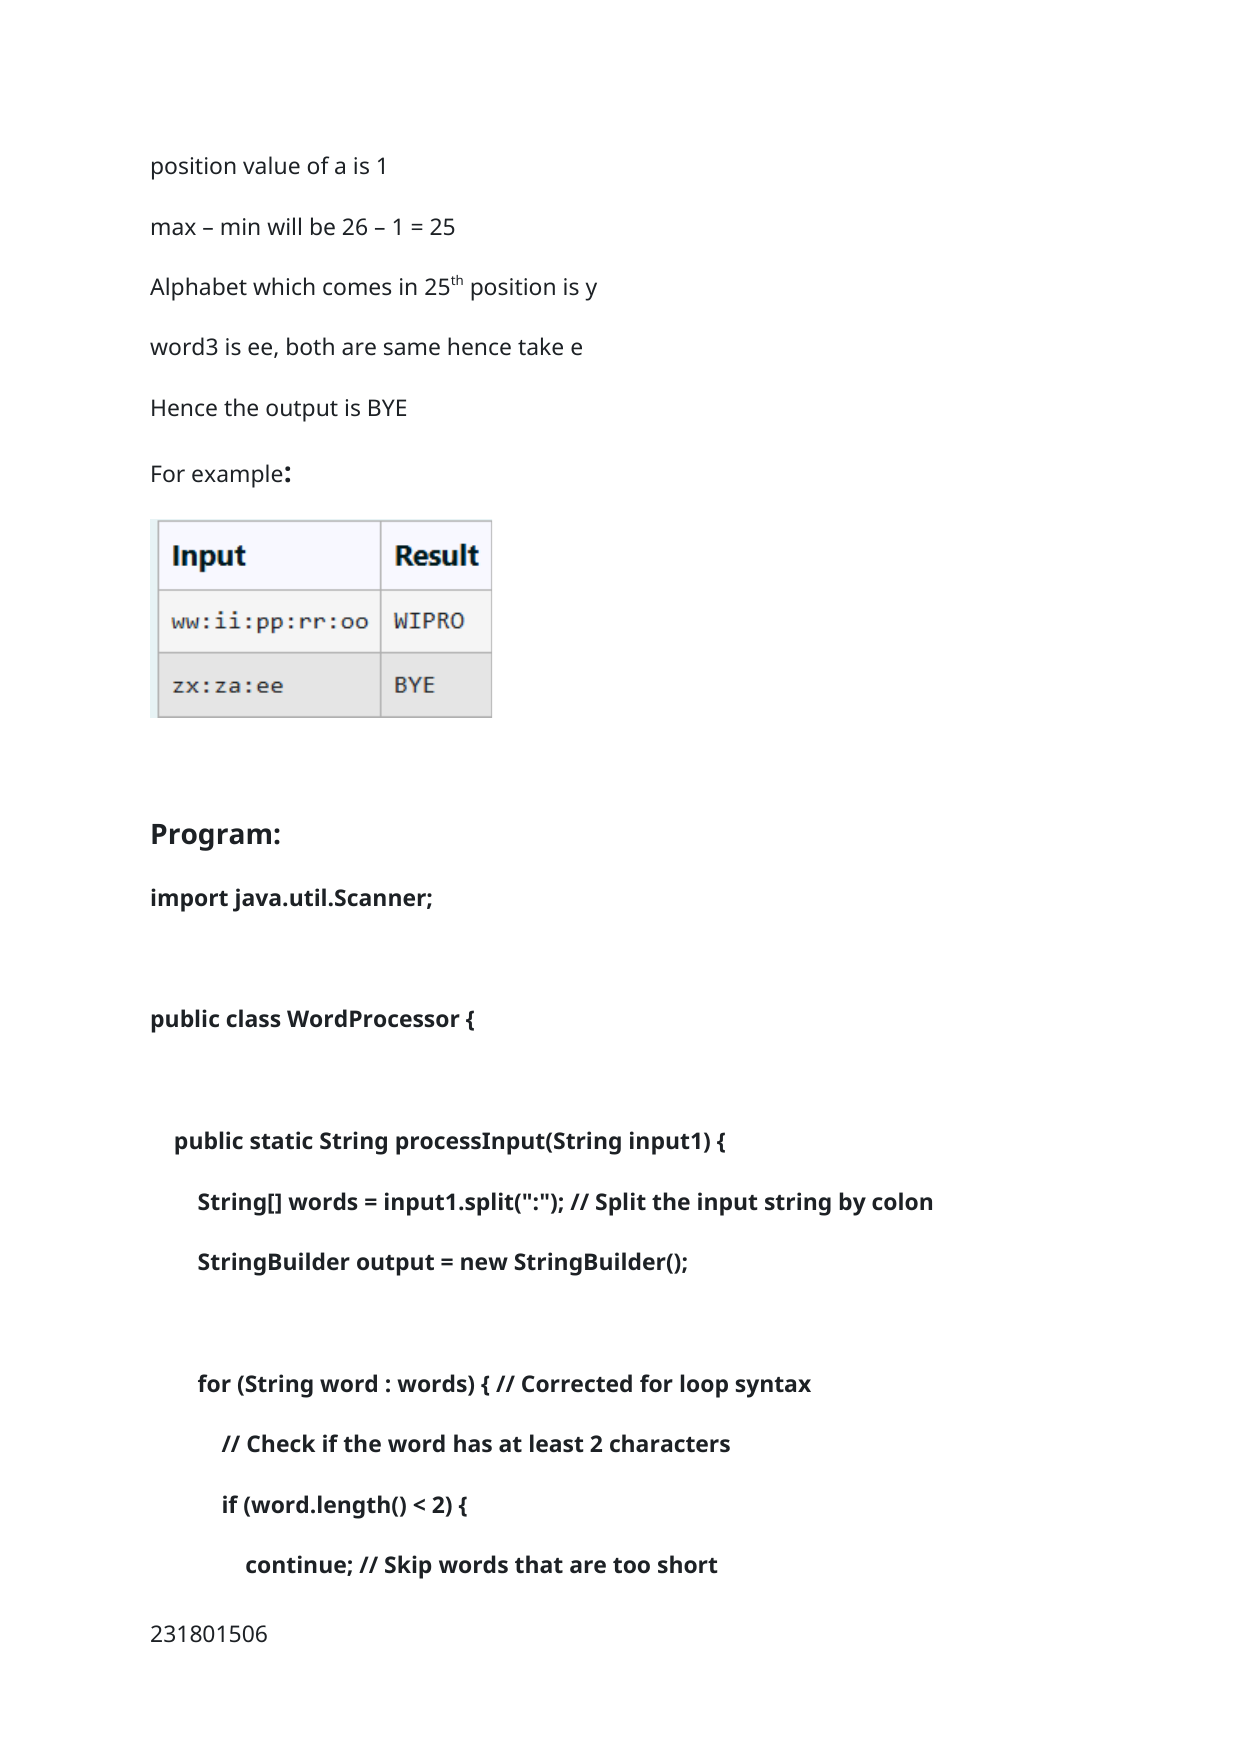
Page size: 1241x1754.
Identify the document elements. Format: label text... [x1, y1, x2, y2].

subtitle continue; // Skip words that are too short [150, 1549, 1090, 1580]
subtitle position value of a is 1 [150, 150, 1090, 181]
subtitle for (String word : words) { // Corrected for loop syntax [150, 1368, 1090, 1399]
subtitle Alphabet which comes in 25th position is y [150, 271, 1090, 302]
subtitle word3 is ee, both are same hence take e [150, 331, 1090, 362]
picture [150, 519, 493, 718]
subtitle Program: [150, 815, 1090, 853]
subtitle Hence the output is BYE [150, 392, 1090, 423]
subtitle For example: [150, 452, 1090, 490]
subtitle if (word.length() < 2) { [150, 1489, 1090, 1520]
subtitle StringBuilder output = new StringBuilder(); [150, 1246, 1090, 1277]
subtitle import java.util.Scanner; [150, 882, 1090, 913]
subtitle max – min will be 26 – 1 = 25 [150, 210, 1090, 242]
subtitle String[] words = input1.split(":"); // Split the input string by colon [150, 1185, 1090, 1217]
subtitle // Check if the word has at least 2 characters [150, 1428, 1090, 1459]
subtitle public class WordProcessor { [150, 1003, 1090, 1034]
subtitle public static String processInput(String input1) { [150, 1125, 1090, 1156]
